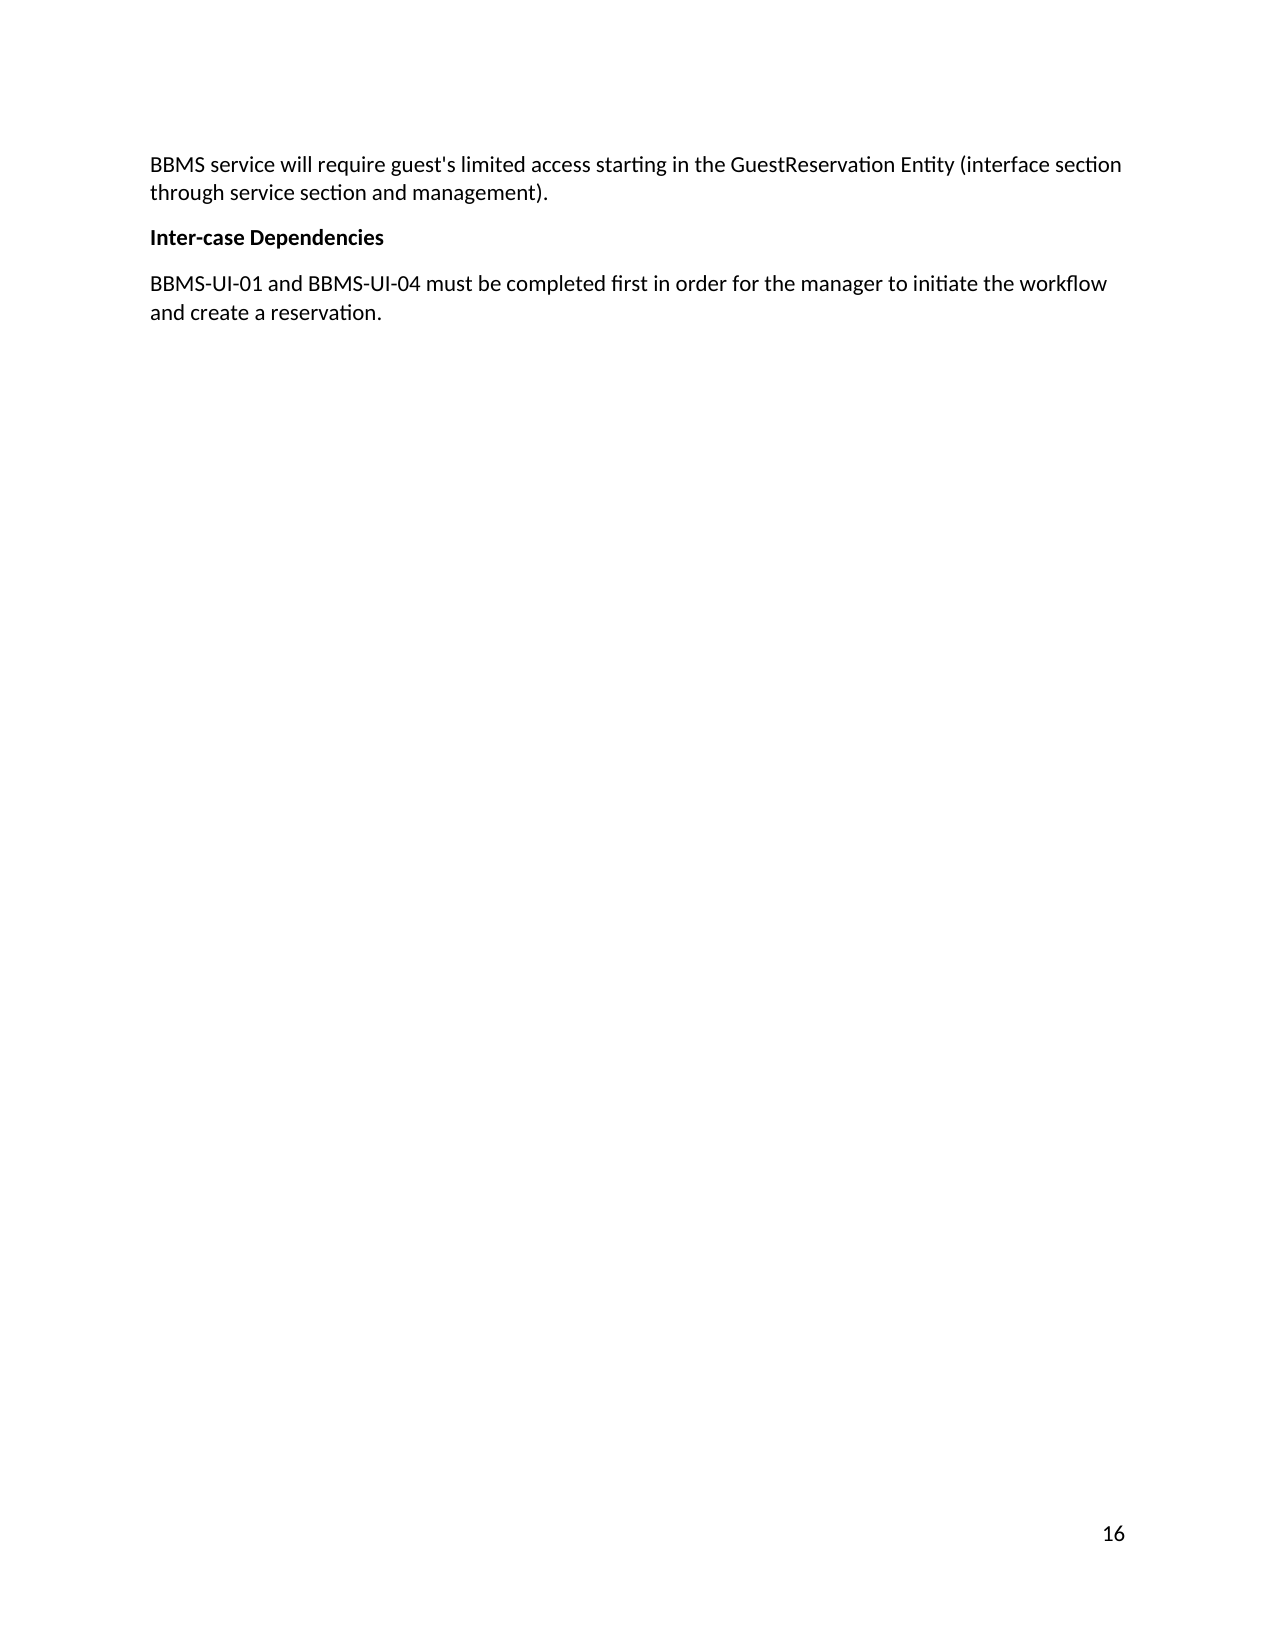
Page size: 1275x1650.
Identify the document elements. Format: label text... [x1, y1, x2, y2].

text BBMS-UI-01 and BBMS-UI-04 must be completed first in order for the manager to initiate the workflow and create a reservation. [150, 269, 1125, 326]
text BBMS service will require guest's limited access starting in the GuestReservation Entity (interface section through service section and management). [150, 150, 1125, 206]
text Inter-case Dependencies [150, 223, 1125, 251]
